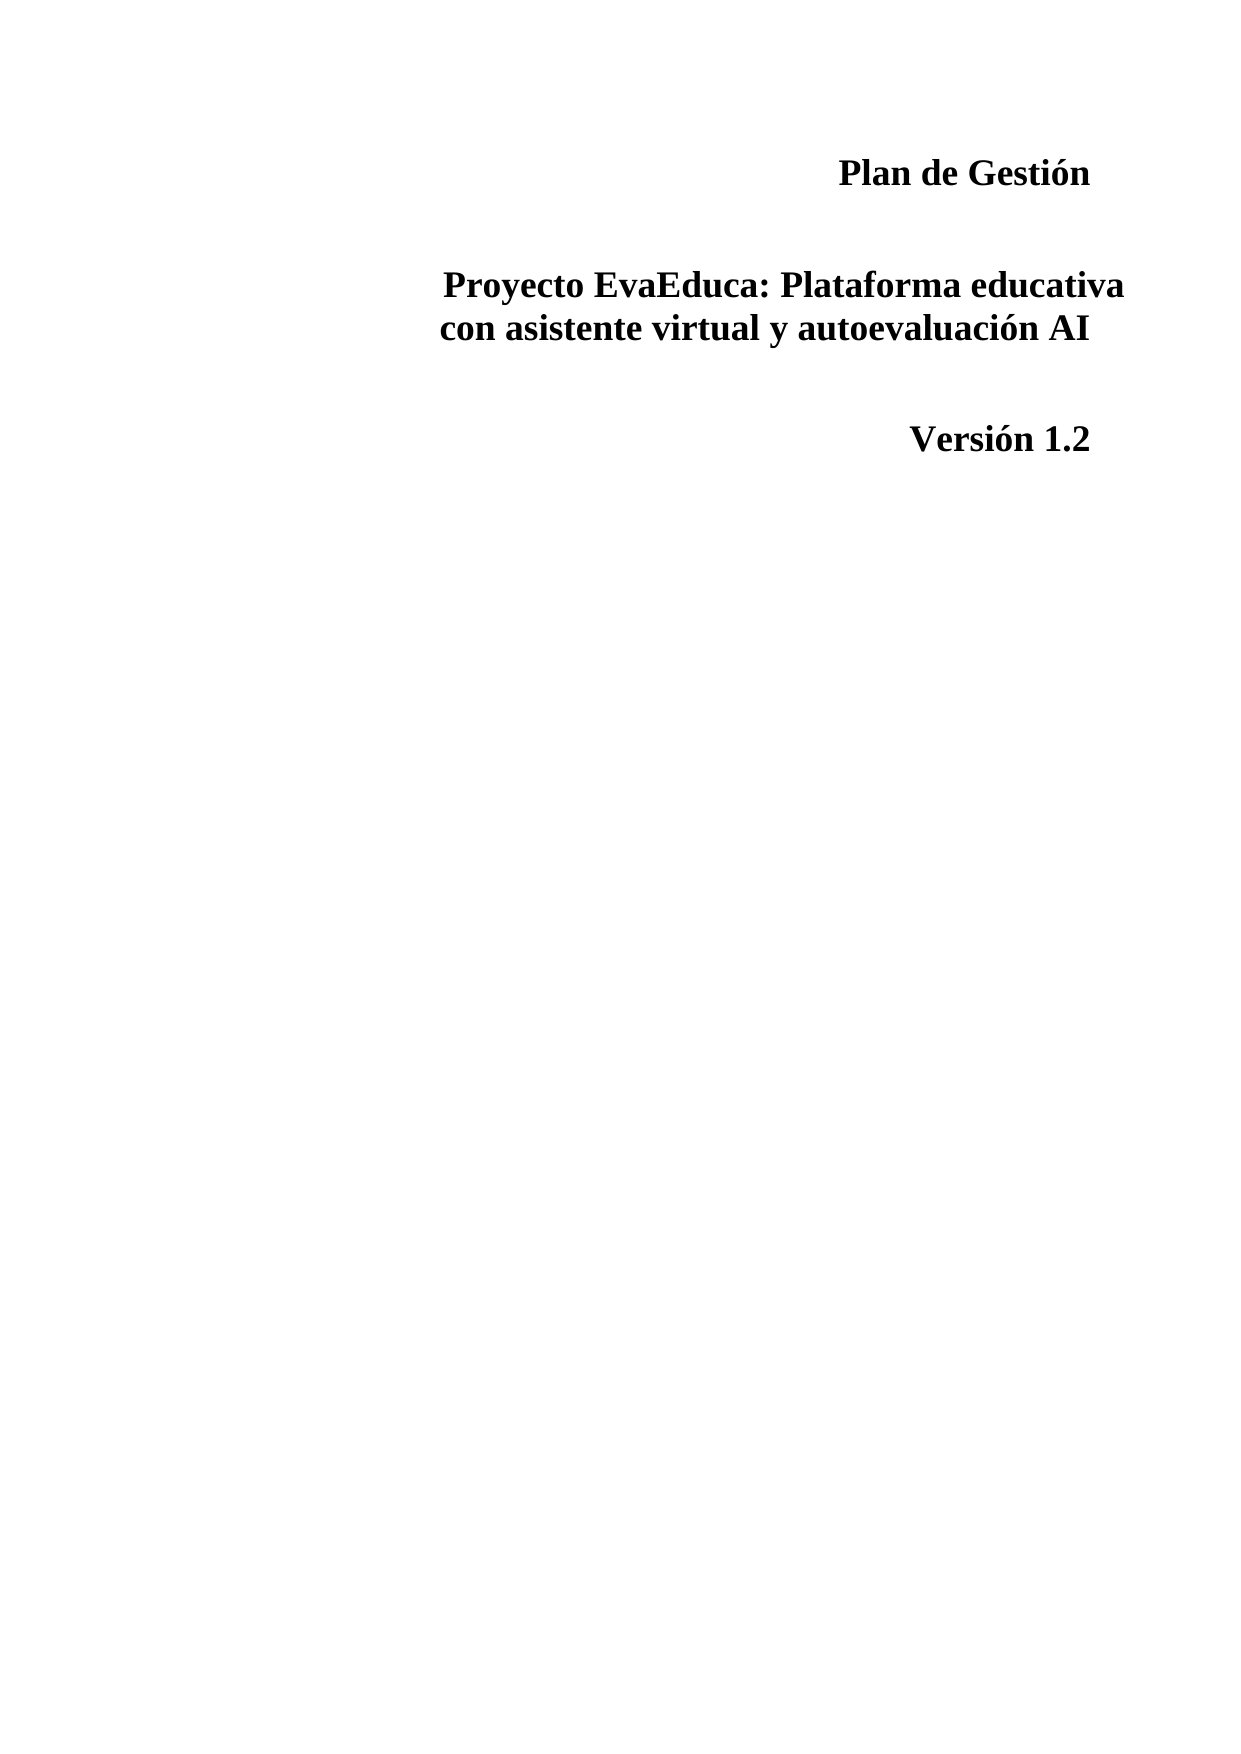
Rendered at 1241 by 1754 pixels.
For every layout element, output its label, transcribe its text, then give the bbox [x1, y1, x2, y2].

text Versión 1.2 [150, 416, 1090, 459]
text Plan de Gestión [150, 150, 1090, 193]
text Proyecto EvaEduca: Plataforma educativa con asistente virtual y autoevaluación AI [150, 263, 1090, 349]
